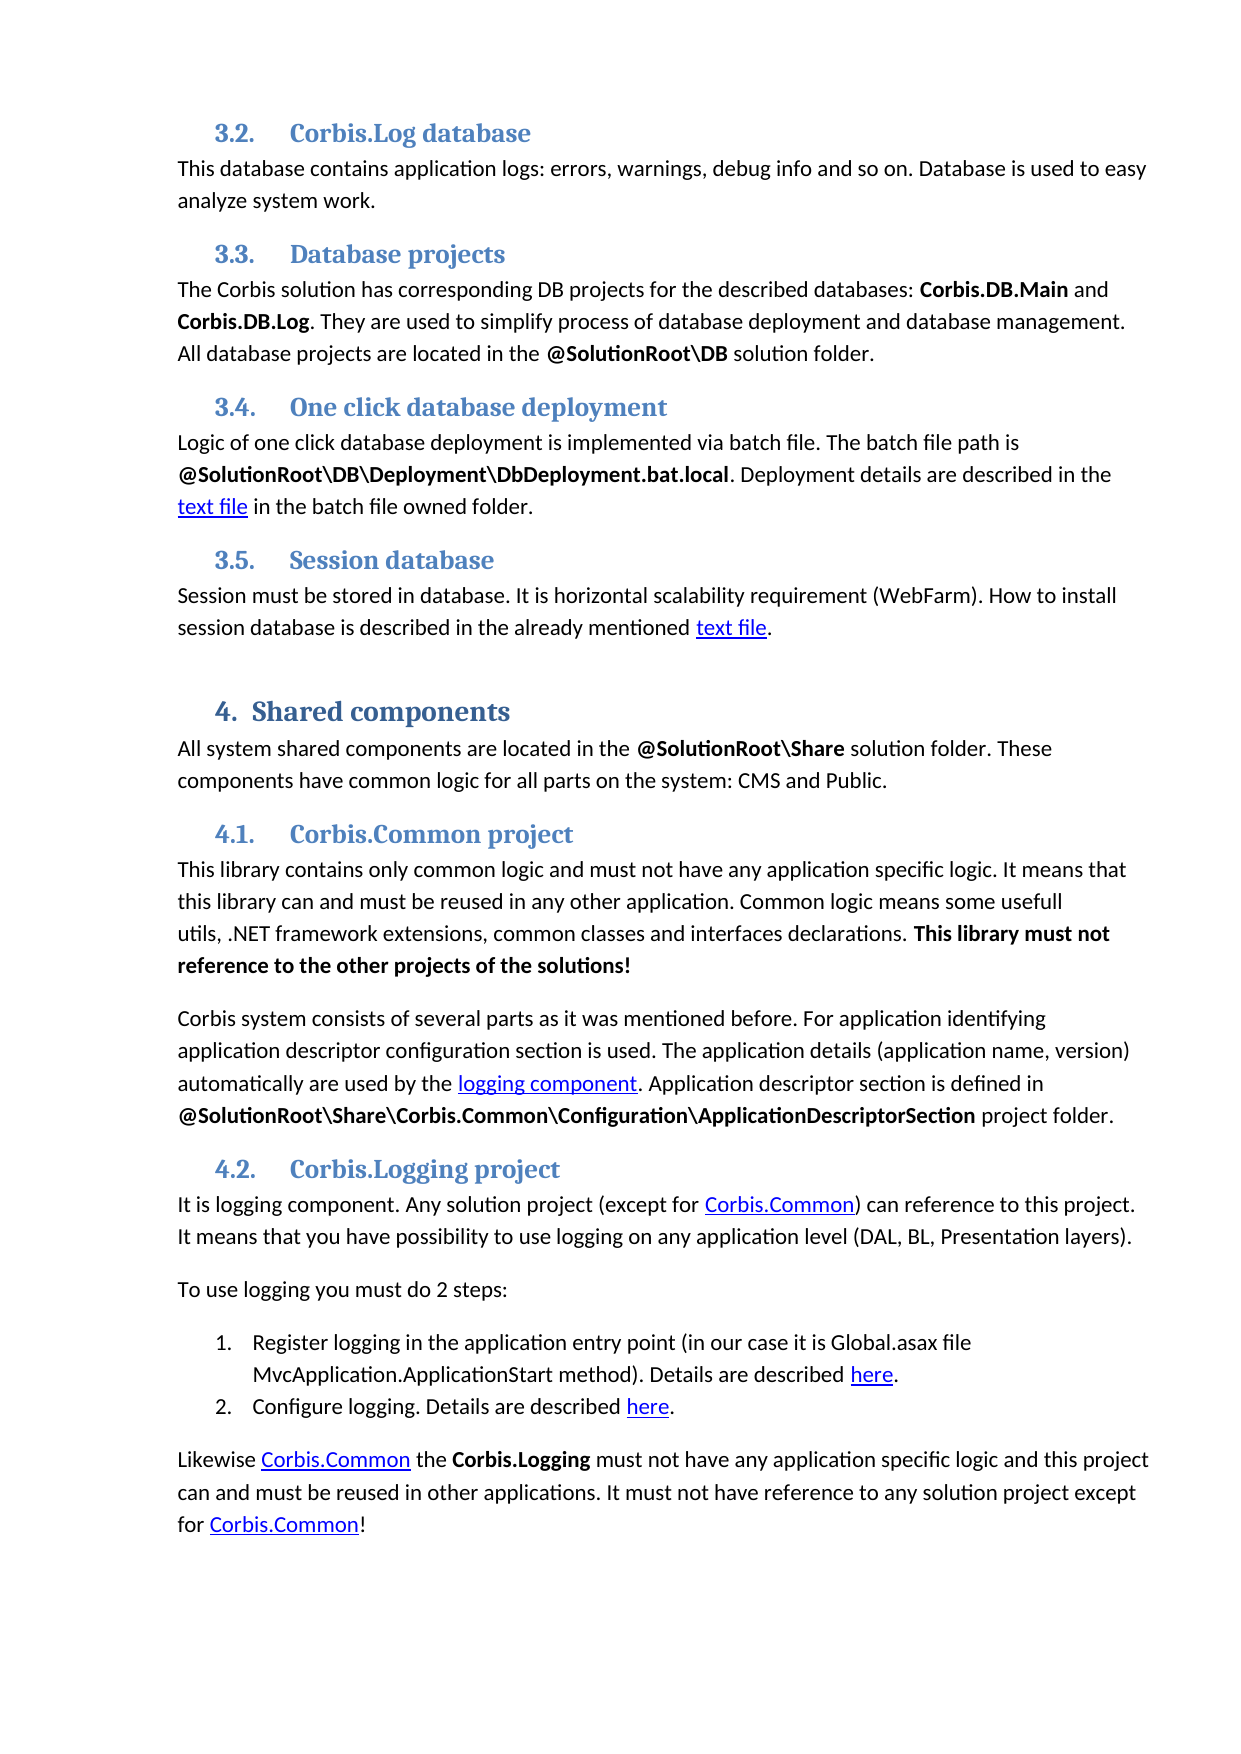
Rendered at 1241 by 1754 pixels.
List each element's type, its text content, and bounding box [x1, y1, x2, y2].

text Likewise Corbis.Common the Corbis.Logging must not have any application specific logic and this project can and must be reused in other applications. It must not have reference to any solution project except for Corbis.Common! [177, 1445, 1152, 1538]
text This library contains only common logic and must not have any application specific logic. It means that this library can and must be reused in any other application. Common logic means some usefull utils, .NET framework extensions, common classes and interfaces declarations. This library must not reference to the other projects of the solutions! [177, 855, 1152, 979]
list Configure logging. Details are described here. [215, 1392, 1152, 1420]
text Logic of one click database deployment is implemented via batch file. The batch file path is @SolutionRoot\DB\Deployment\DbDeployment.bat.local. Deployment details are described in the text file in the batch file owned folder. [177, 428, 1152, 520]
subtitle Corbis.Logging project [215, 1154, 1152, 1185]
text The Corbis solution has corresponding DB projects for the described databases: Corbis.DB.Main and Corbis.DB.Log. They are used to simplify process of database deployment and database management. All database projects are located in the @SolutionRoot\DB solution folder. [177, 275, 1152, 367]
subtitle Corbis.Log database [215, 118, 1152, 149]
text To use logging you must do 2 steps: [177, 1275, 1152, 1303]
list Register logging in the application entry point (in our case it is Global.asax file MvcApplication.ApplicationStart method). Details are described here. [215, 1328, 1152, 1388]
text Corbis system consists of several parts as it was mentioned before. For application identifying application descriptor configuration section is used. The application details (application name, version) automatically are used by the logging component. Application descriptor section is defined in @SolutionRoot\Share\Corbis.Common\Configuration\ApplicationDescriptorSection project folder. [177, 1004, 1152, 1129]
text All system shared components are located in the @SolutionRoot\Share solution folder. These components have common logic for all parts on the system: CMS and Public. [177, 734, 1152, 794]
subtitle One click database deployment [215, 392, 1152, 423]
subtitle Shared components [215, 695, 1152, 729]
subtitle Session database [215, 545, 1152, 576]
text Session must be stored in database. It is horizontal scalability requirement (WebFarm). How to install session database is described in the already mentioned text file. [177, 581, 1152, 641]
subtitle Corbis.Common project [215, 819, 1152, 850]
text It is logging component. Any solution project (except for Corbis.Common) can reference to this project. It means that you have possibility to use logging on any application level (DAL, BL, Presentation layers). [177, 1190, 1152, 1250]
subtitle Database projects [215, 239, 1152, 270]
text This database contains application logs: errors, warnings, debug info and so on. Database is used to easy analyze system work. [177, 154, 1152, 214]
